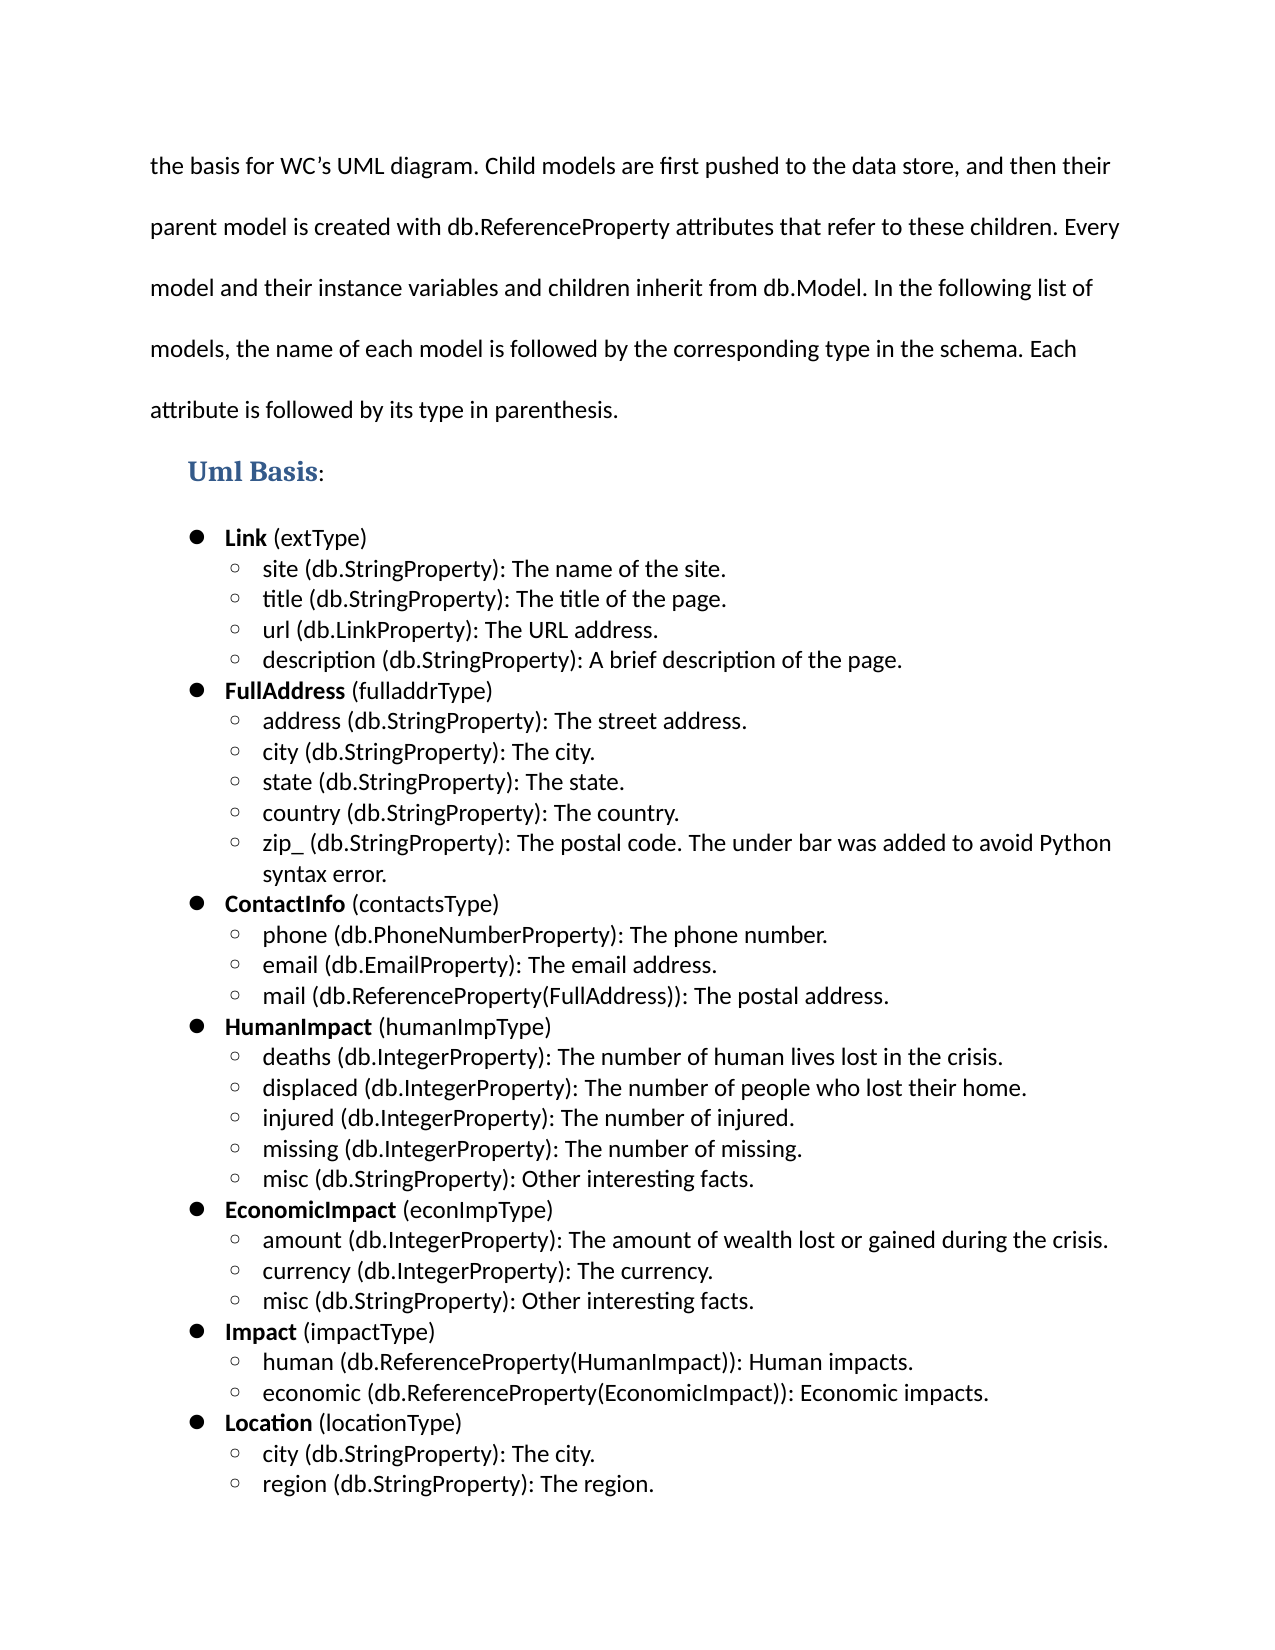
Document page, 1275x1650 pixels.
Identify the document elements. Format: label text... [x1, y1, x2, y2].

list HumanImpact (humanImpType) [187, 1011, 1125, 1041]
list misc (db.StringProperty): Other interesting facts. [225, 1285, 1125, 1316]
list zip_ (db.StringProperty): The postal code. The under bar was added to avoid Python syntax error. [225, 827, 1125, 888]
list ContactInfo (contactsType) [187, 888, 1125, 919]
list Location (locationType) [187, 1407, 1125, 1438]
list site (db.StringProperty): The name of the site. [225, 553, 1125, 583]
list economic (db.ReferenceProperty(EconomicImpact)): Economic impacts. [225, 1377, 1125, 1407]
list country (db.StringProperty): The country. [225, 797, 1125, 827]
list city (db.StringProperty): The city. [225, 736, 1125, 766]
list injured (db.IntegerProperty): The number of injured. [225, 1102, 1125, 1133]
list description (db.StringProperty): A brief description of the page. [225, 644, 1125, 675]
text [150, 150, 1125, 425]
list Impact (impactType) [187, 1316, 1125, 1346]
text Uml Basis: [150, 455, 1125, 489]
list displaced (db.IntegerProperty): The number of people who lost their home. [225, 1072, 1125, 1102]
list phone (db.PhoneNumberProperty): The phone number. [225, 919, 1125, 949]
list missing (db.IntegerProperty): The number of missing. [225, 1133, 1125, 1163]
list Link (extType) [187, 522, 1125, 553]
list deaths (db.IntegerProperty): The number of human lives lost in the crisis. [225, 1041, 1125, 1072]
list currency (db.IntegerProperty): The currency. [225, 1255, 1125, 1285]
list state (db.StringProperty): The state. [225, 766, 1125, 797]
list email (db.EmailProperty): The email address. [225, 949, 1125, 980]
list url (db.LinkProperty): The URL address. [225, 614, 1125, 644]
list EconomicImpact (econImpType) [187, 1194, 1125, 1224]
list city (db.StringProperty): The city. [225, 1438, 1125, 1468]
list amount (db.IntegerProperty): The amount of wealth lost or gained during the crisis. [225, 1224, 1125, 1255]
list region (db.StringProperty): The region. [225, 1468, 1125, 1499]
list address (db.StringProperty): The street address. [225, 705, 1125, 736]
list human (db.ReferenceProperty(HumanImpact)): Human impacts. [225, 1346, 1125, 1377]
list misc (db.StringProperty): Other interesting facts. [225, 1163, 1125, 1194]
list FullAddress (fulladdrType) [187, 675, 1125, 705]
list title (db.StringProperty): The title of the page. [225, 583, 1125, 614]
list mail (db.ReferenceProperty(FullAddress)): The postal address. [225, 980, 1125, 1011]
